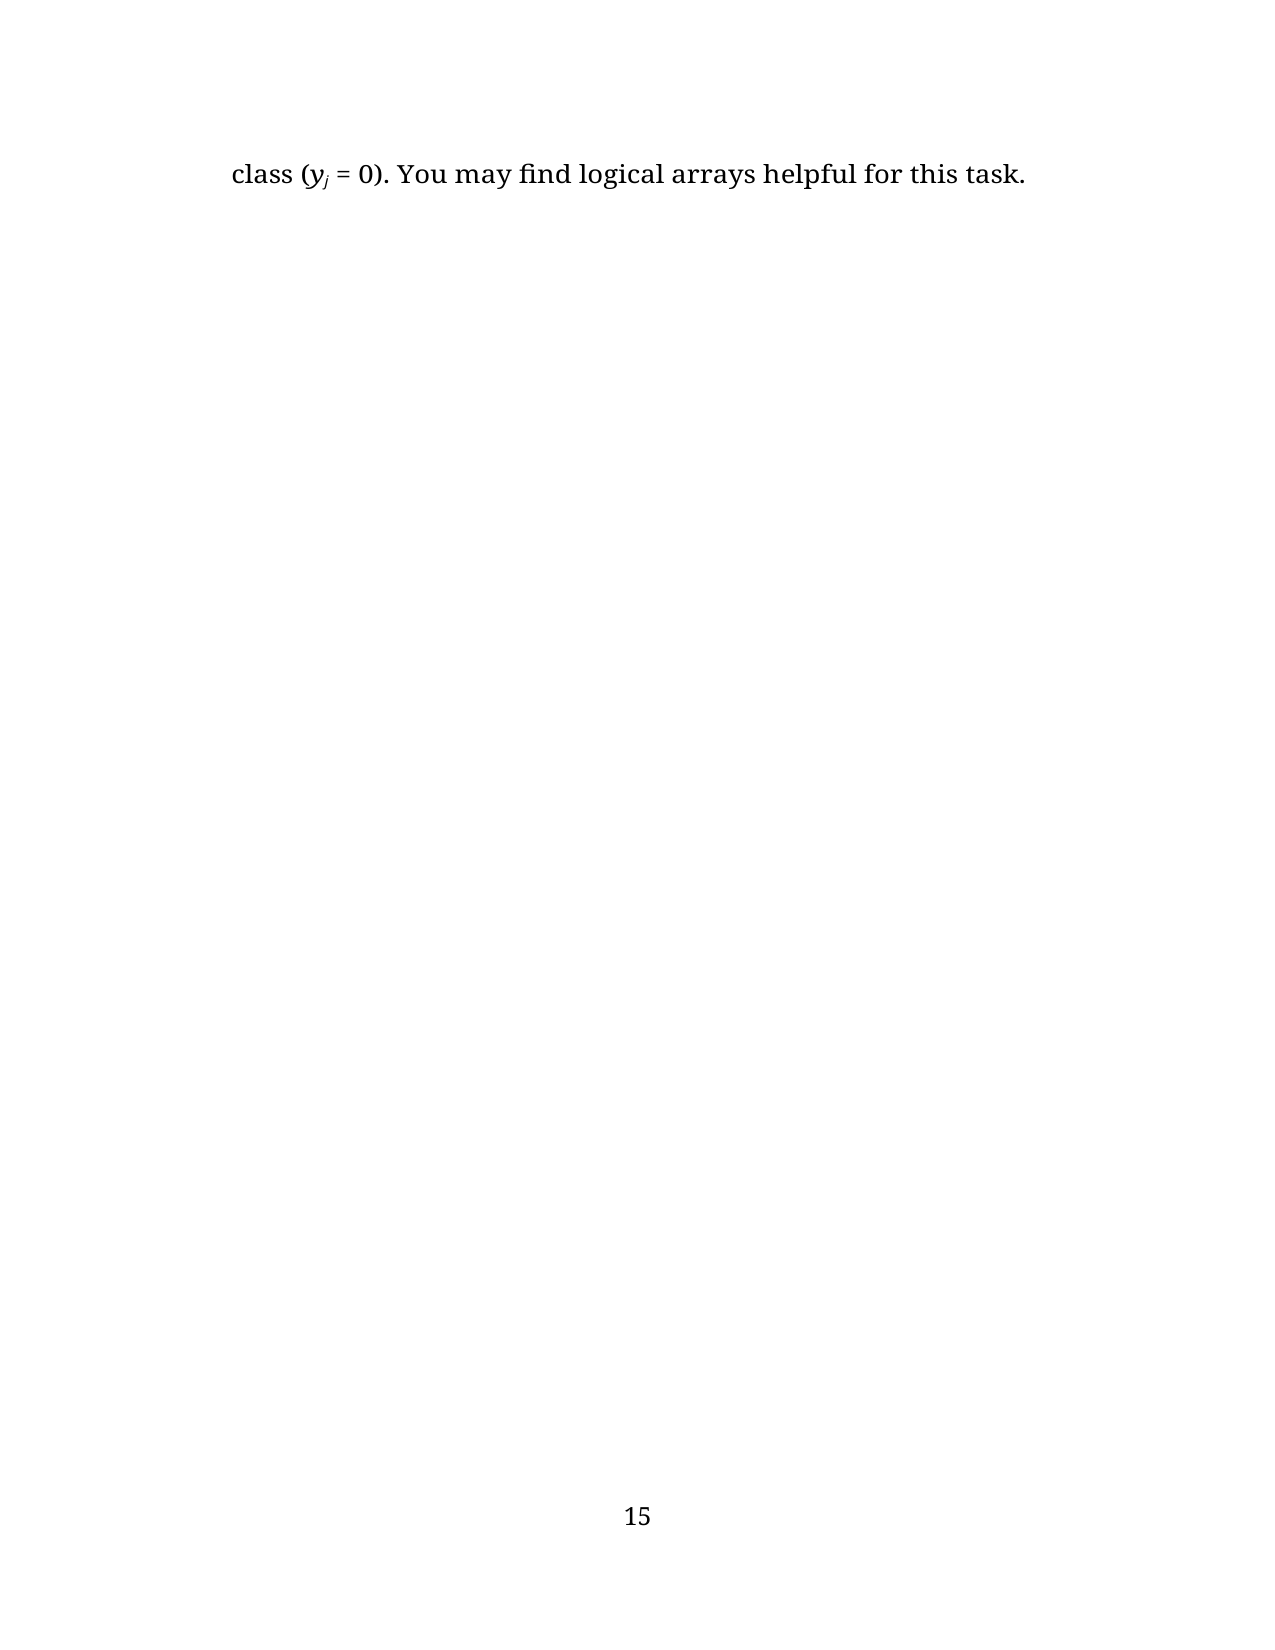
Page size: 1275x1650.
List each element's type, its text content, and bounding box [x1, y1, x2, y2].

text class (yj = 0). You may find logical arrays helpful for this task. [231, 156, 1119, 190]
